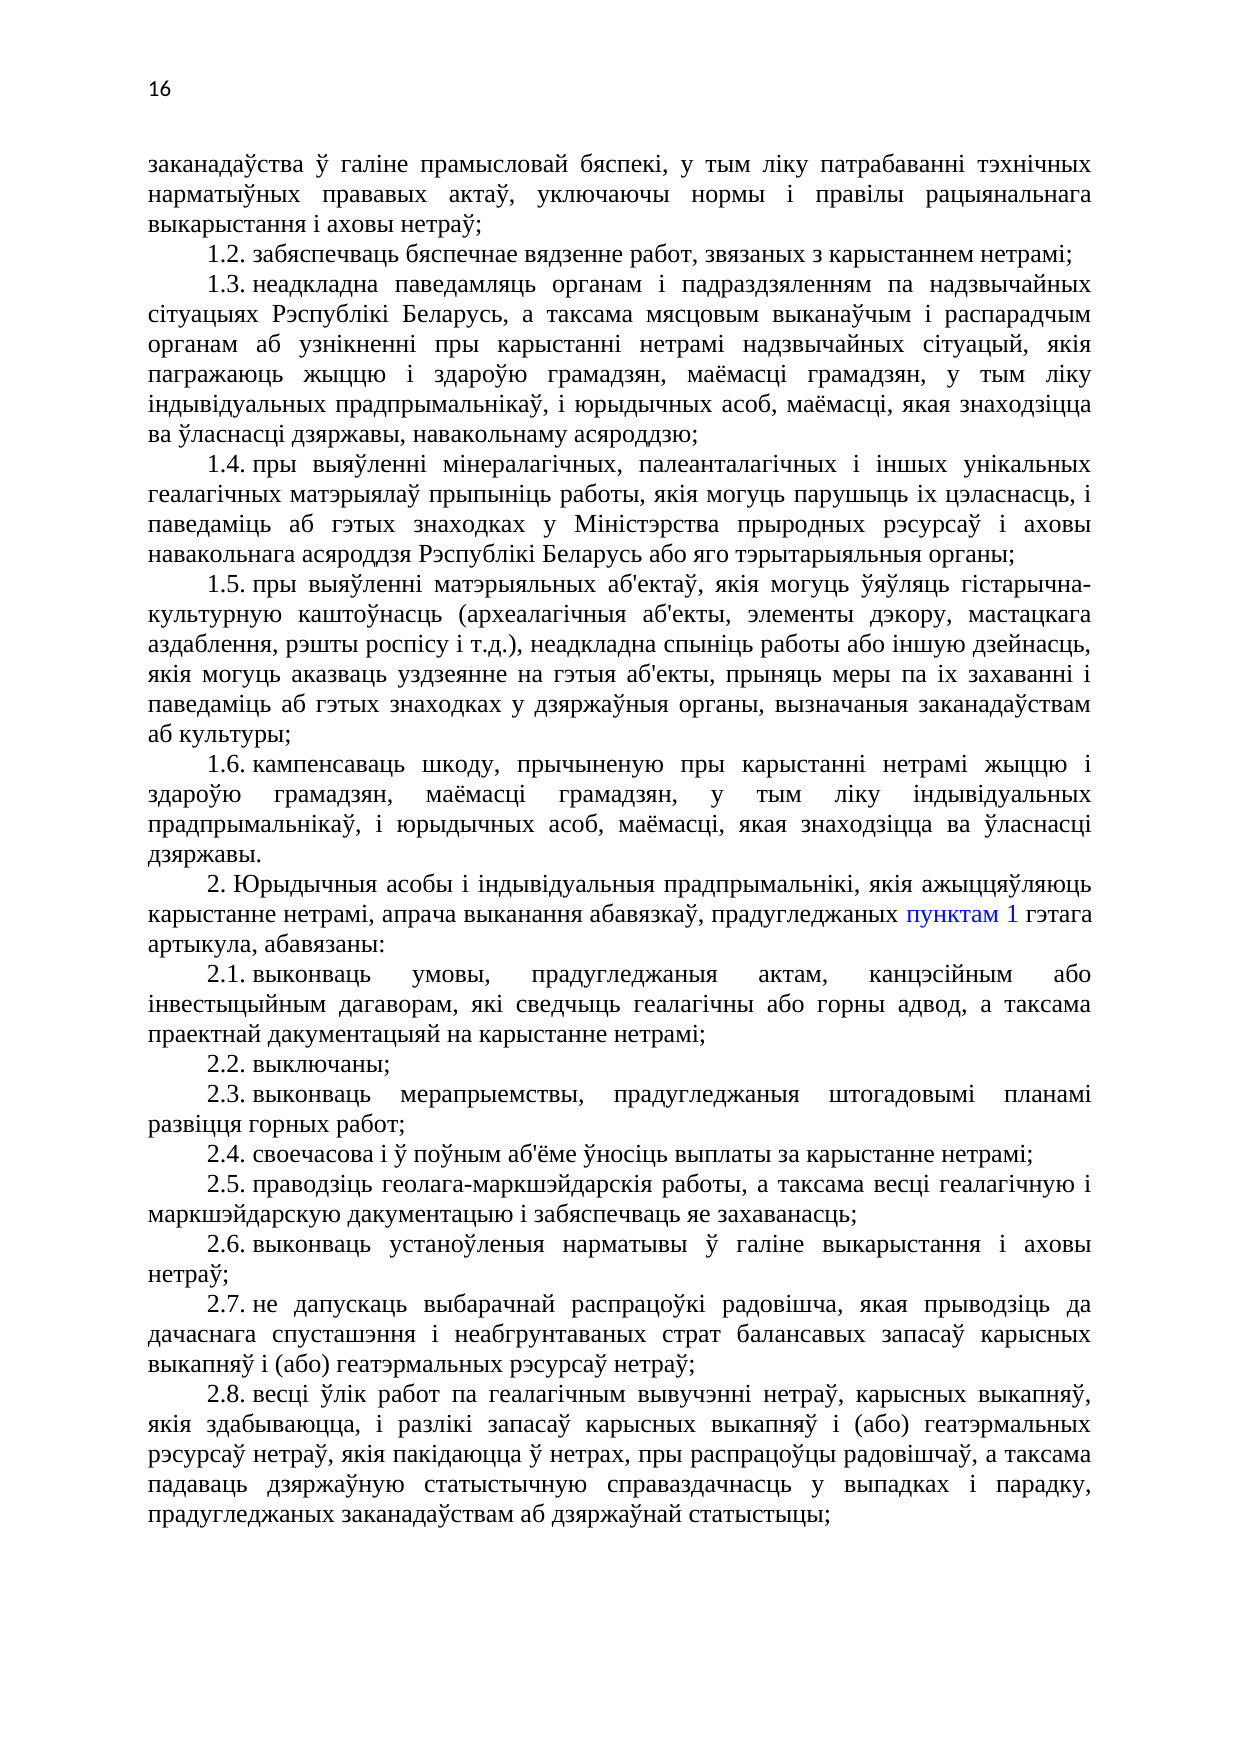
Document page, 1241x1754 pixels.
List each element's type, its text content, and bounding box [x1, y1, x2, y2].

text 2. Юрыдычныя асобы і індывідуальныя прадпрымальнікі, якія ажыццяўляюць карыстанне нетрамі, апрача выканання абавязкаў, прадугледжаных пунктам 1 гэтага артыкула, абавязаны: [148, 868, 1093, 958]
text 2.6. выконваць устаноўленыя нарматывы ў галіне выкарыстання і аховы нетраў; [148, 1228, 1093, 1288]
text 2.2. выключаны; [148, 1048, 1093, 1078]
text 2.8. весці ўлік работ па геалагічным вывучэнні нетраў, карысных выкапняў, якія здабываюцца, і разлікі запасаў карысных выкапняў і (або) геатэрмальных рэсурсаў нетраў, якія пакідаюцца ў нетрах, пры распрацоўцы радовішчаў, а таксама падаваць дзяржаўную статыстычную справаздачнасць у выпадках і парадку, прадугледжаных заканадаўствам аб дзяржаўнай статыстыцы; [148, 1378, 1093, 1528]
text 1.2. забяспечваць бяспечнае вядзенне работ, звязаных з карыстаннем нетрамі; [148, 238, 1093, 268]
text 1.4. пры выяўленні мінералагічных, палеанталагічных і іншых унікальных геалагічных матэрыялаў прыпыніць работы, якія могуць парушыць іх цэласнасць, і паведаміць аб гэтых знаходках у Міністэрства прыродных рэсурсаў і аховы навакольнага асяроддзя Рэспублікі Беларусь або яго тэрытарыяльныя органы; [148, 448, 1093, 568]
text 2.7. не дапускаць выбарачнай распрацоўкі радовішча, якая прыводзіць да дачаснага спусташэння і неабгрунтаваных страт балансавых запасаў карысных выкапняў і (або) геатэрмальных рэсурсаў нетраў; [148, 1288, 1093, 1378]
text 1.5. пры выяўленні матэрыяльных аб'ектаў, якія могуць ўяўляць гістарычна-культурную каштоўнасць (археалагічныя аб'екты, элементы дэкору, мастацкага аздаблення, рэшты роспісу і т.д.), неадкладна спыніць работы або іншую дзейнасць, якія могуць аказваць уздзеянне на гэтыя аб'екты, прыняць меры па іх захаванні і паведаміць аб гэтых знаходках у дзяржаўныя органы, вызначаныя заканадаўствам аб культуры; [148, 568, 1093, 748]
text 2.5. праводзіць геолага-маркшэйдарскія работы, а таксама весці геалагічную і маркшэйдарскую дакументацыю і забяспечваць яе захаванасць; [148, 1168, 1093, 1228]
text 1.6. кампенсаваць шкоду, прычыненую пры карыстанні нетрамі жыццю і здароўю грамадзян, маёмасці грамадзян, у тым ліку індывідуальных прадпрымальнікаў, і юрыдычных асоб, маёмасці, якая знаходзіцца ва ўласнасці дзяржавы. [148, 748, 1093, 868]
text 1.3. неадкладна паведамляць органам і падраздзяленням па надзвычайных сітуацыях Рэспублікі Беларусь, а таксама мясцовым выканаўчым і распарадчым органам аб узнікненні пры карыстанні нетрамі надзвычайных сітуацый, якія пагражаюць жыццю і здароўю грамадзян, маёмасці грамадзян, у тым ліку індывідуальных прадпрымальнікаў, і юрыдычных асоб, маёмасці, якая знаходзіцца ва ўласнасці дзяржавы, навакольнаму асяроддзю; [148, 268, 1093, 448]
text 2.4. своечасова і ў поўным аб'ёме ўносіць выплаты за карыстанне нетрамі; [148, 1138, 1093, 1168]
text 2.3. выконваць мерапрыемствы, прадугледжаныя штогадовымі планамі развіцця горных работ; [148, 1078, 1093, 1138]
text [148, 148, 1093, 238]
text 2.1. выконваць умовы, прадугледжаныя актам, канцэсійным або інвестыцыйным дагаворам, які сведчыць геалагічны або горны адвод, а таксама праектнай дакументацыяй на карыстанне нетрамі; [148, 958, 1093, 1048]
